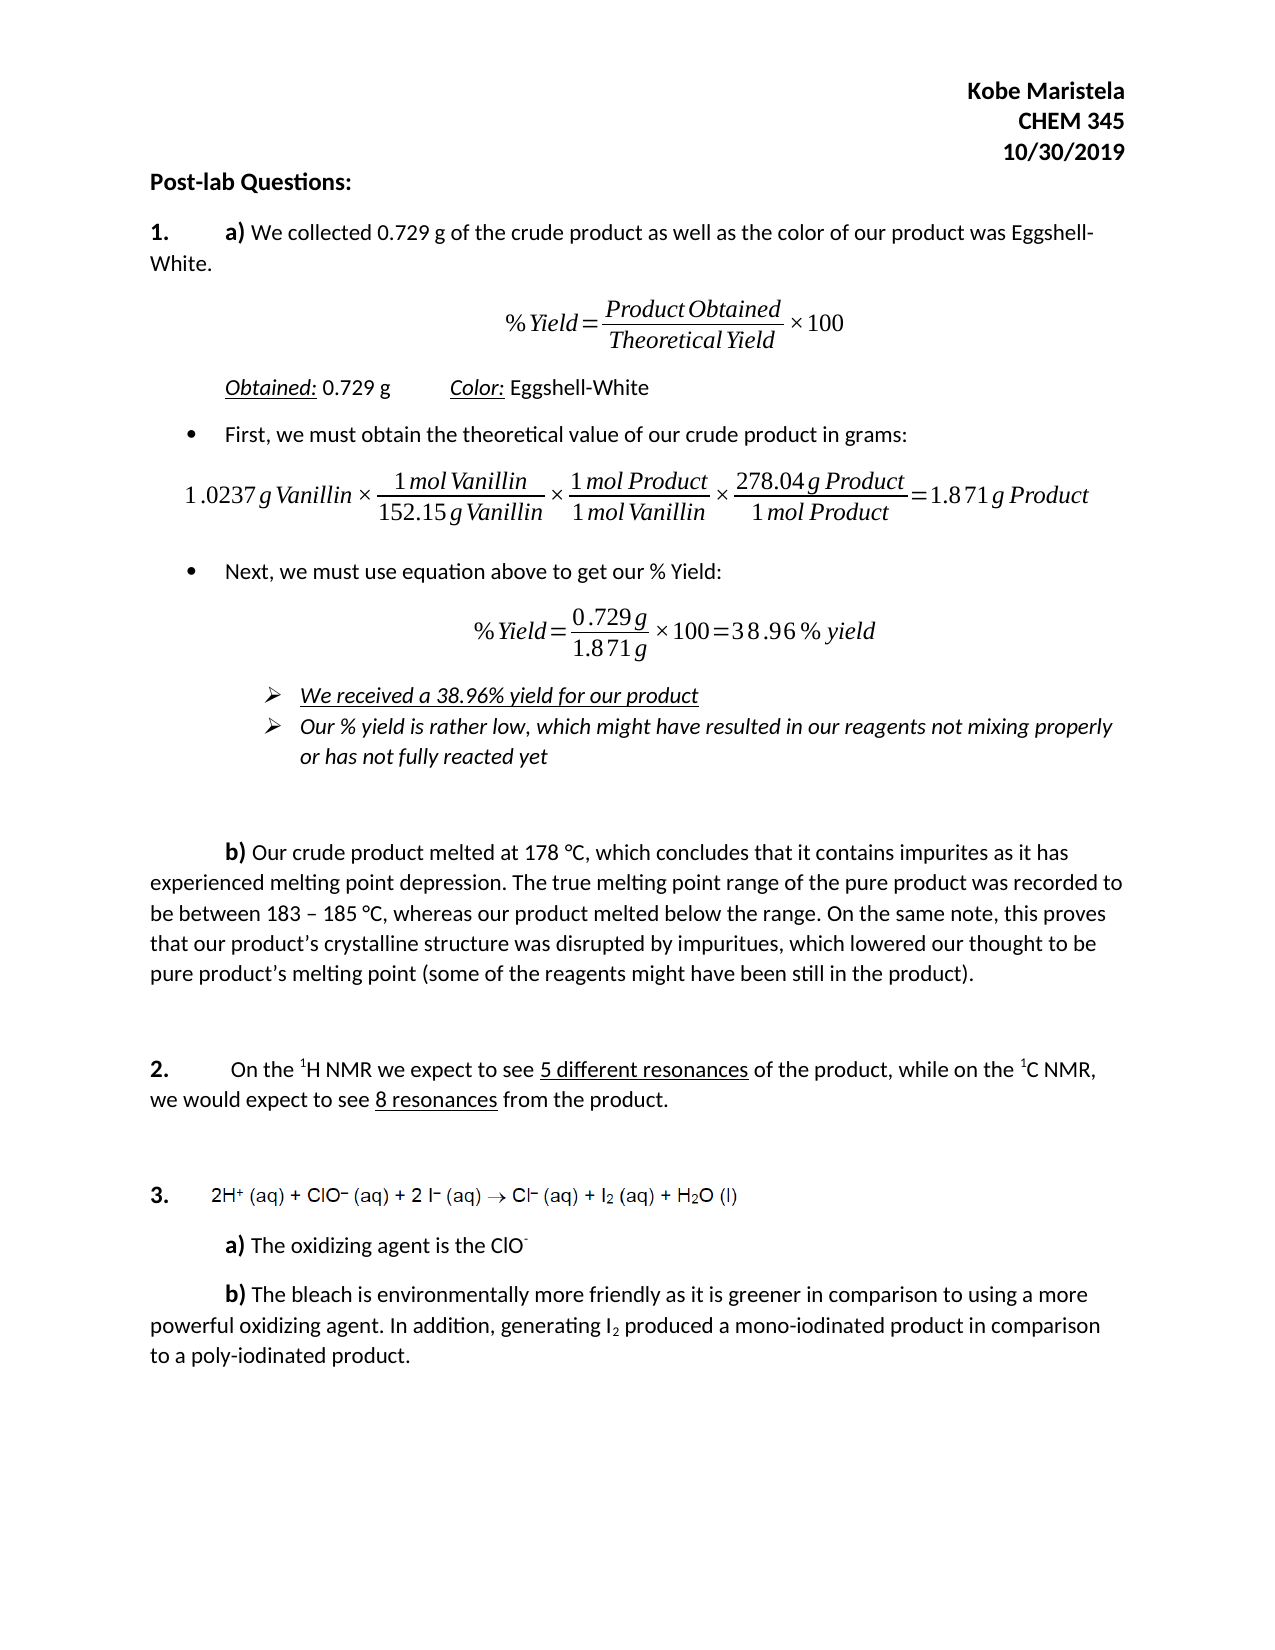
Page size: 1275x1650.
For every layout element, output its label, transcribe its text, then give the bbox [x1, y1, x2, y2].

list First, we must obtain the theoretical value of our crude product in grams: [187, 420, 1125, 448]
list Our % yield is rather low, which might have resulted in our reagents not mixing properly or has not fully reacted yet [262, 712, 1125, 770]
text 1. a) We collected 0.729 g of the crude product as well as the color of our product was Eggshell-White. [150, 216, 1125, 277]
text Obtained: 0.729 g Color: Eggshell-White [150, 373, 1125, 402]
text a) The oxidizing agent is the ClO- [150, 1229, 1125, 1259]
text 2. On the 1H NMR we expect to see 5 different resonances of the product, while on the 1C NMR, we would expect to see 8 resonances from the product. [150, 1053, 1125, 1113]
picture [210, 1182, 739, 1208]
text Post-lab Questions: [150, 167, 1125, 197]
list Next, we must use equation above to get our % Yield: [187, 557, 1125, 585]
text b) The bleach is environmentally more friendly as it is greener in comparison to using a more powerful oxidizing agent. In addition, generating I2 produced a mono-iodinated product in comparison to a poly-iodinated product. [150, 1278, 1125, 1369]
text b) Our crude product melted at 178 °C, which concludes that it contains impurites as it has experienced melting point depression. The true melting point range of the pure product was recorded to be between 183 – 185 °C, whereas our product melted below the range. On the same note, this proves that our product’s crystalline structure was disrupted by impuritues, which lowered our thought to be pure product’s melting point (some of the reagents might have been still in the product). [150, 836, 1125, 987]
list We received a 38.96% yield for our product [262, 682, 1125, 709]
